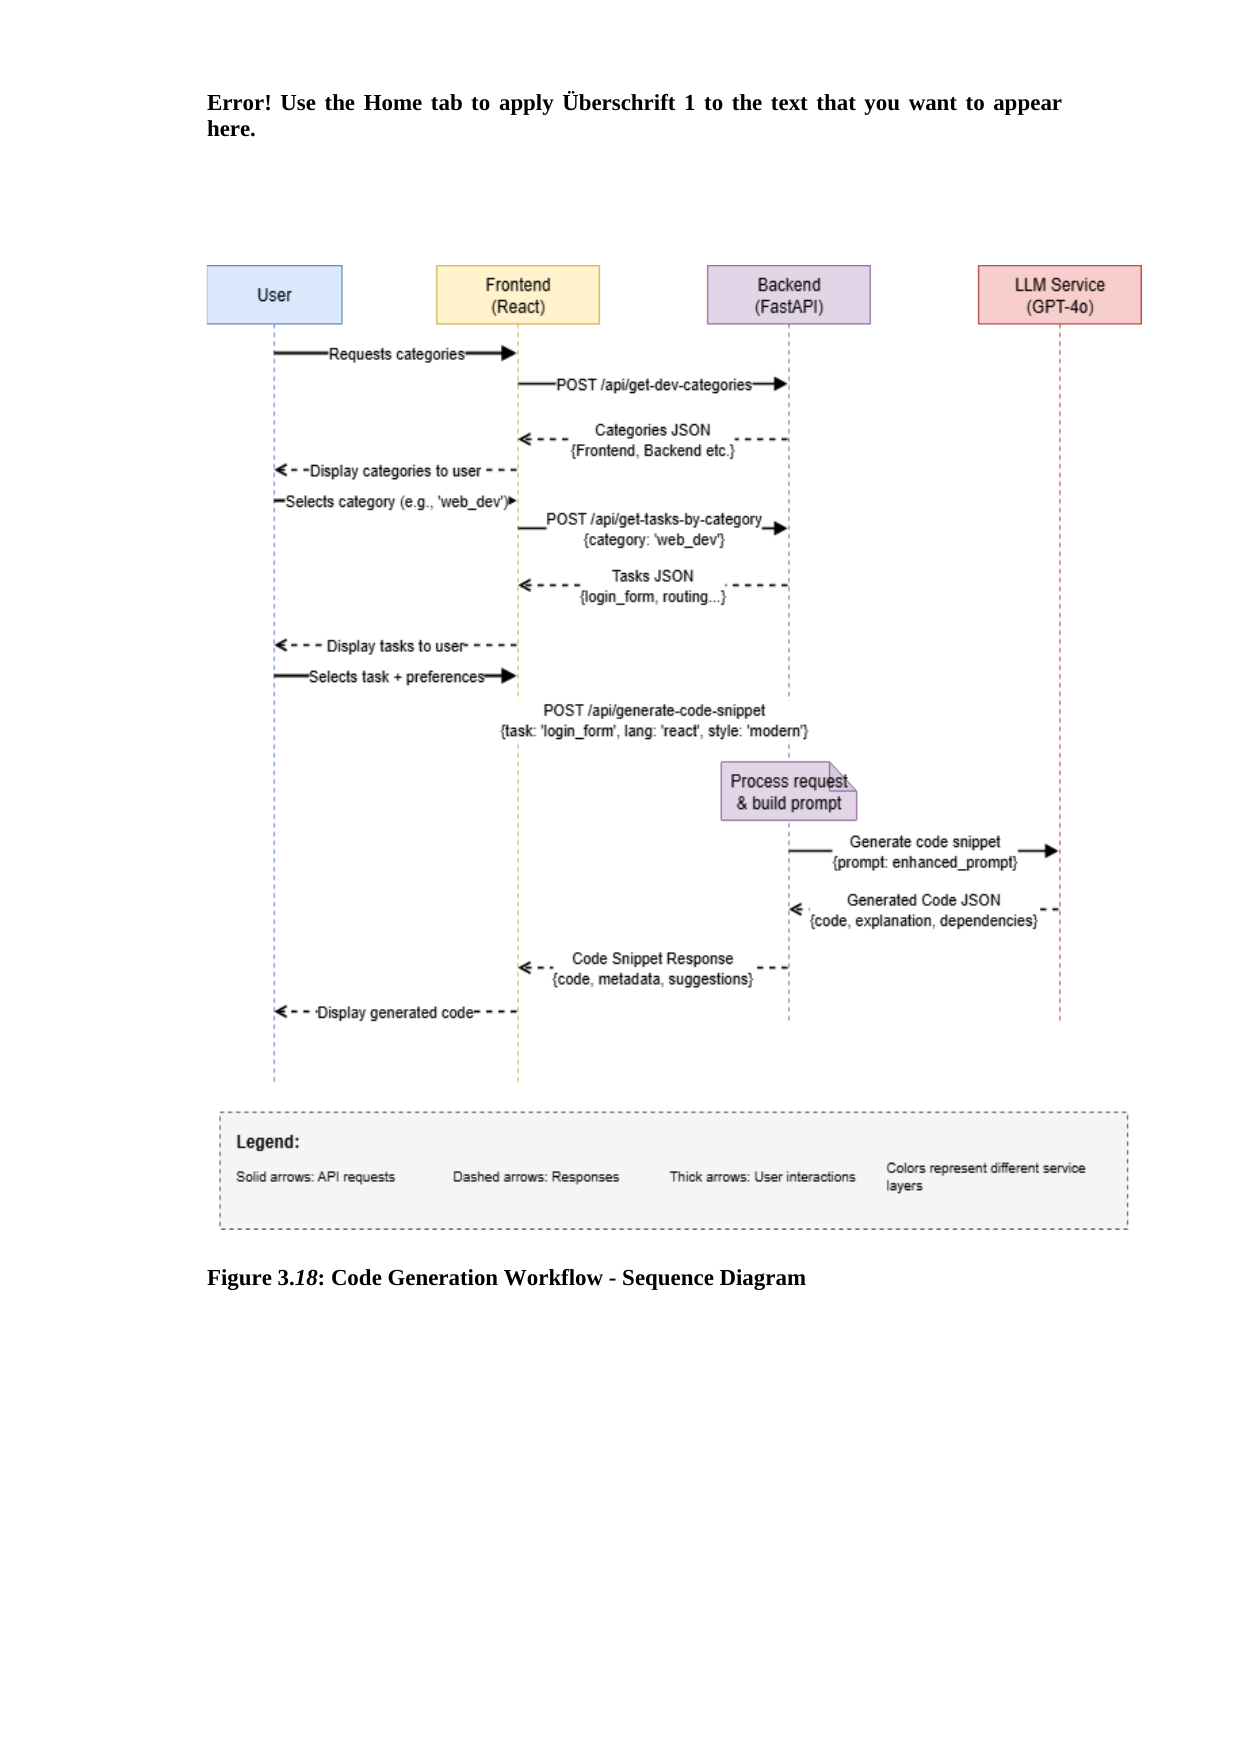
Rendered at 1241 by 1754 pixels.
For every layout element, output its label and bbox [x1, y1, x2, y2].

picture [206, 265, 1142, 1230]
